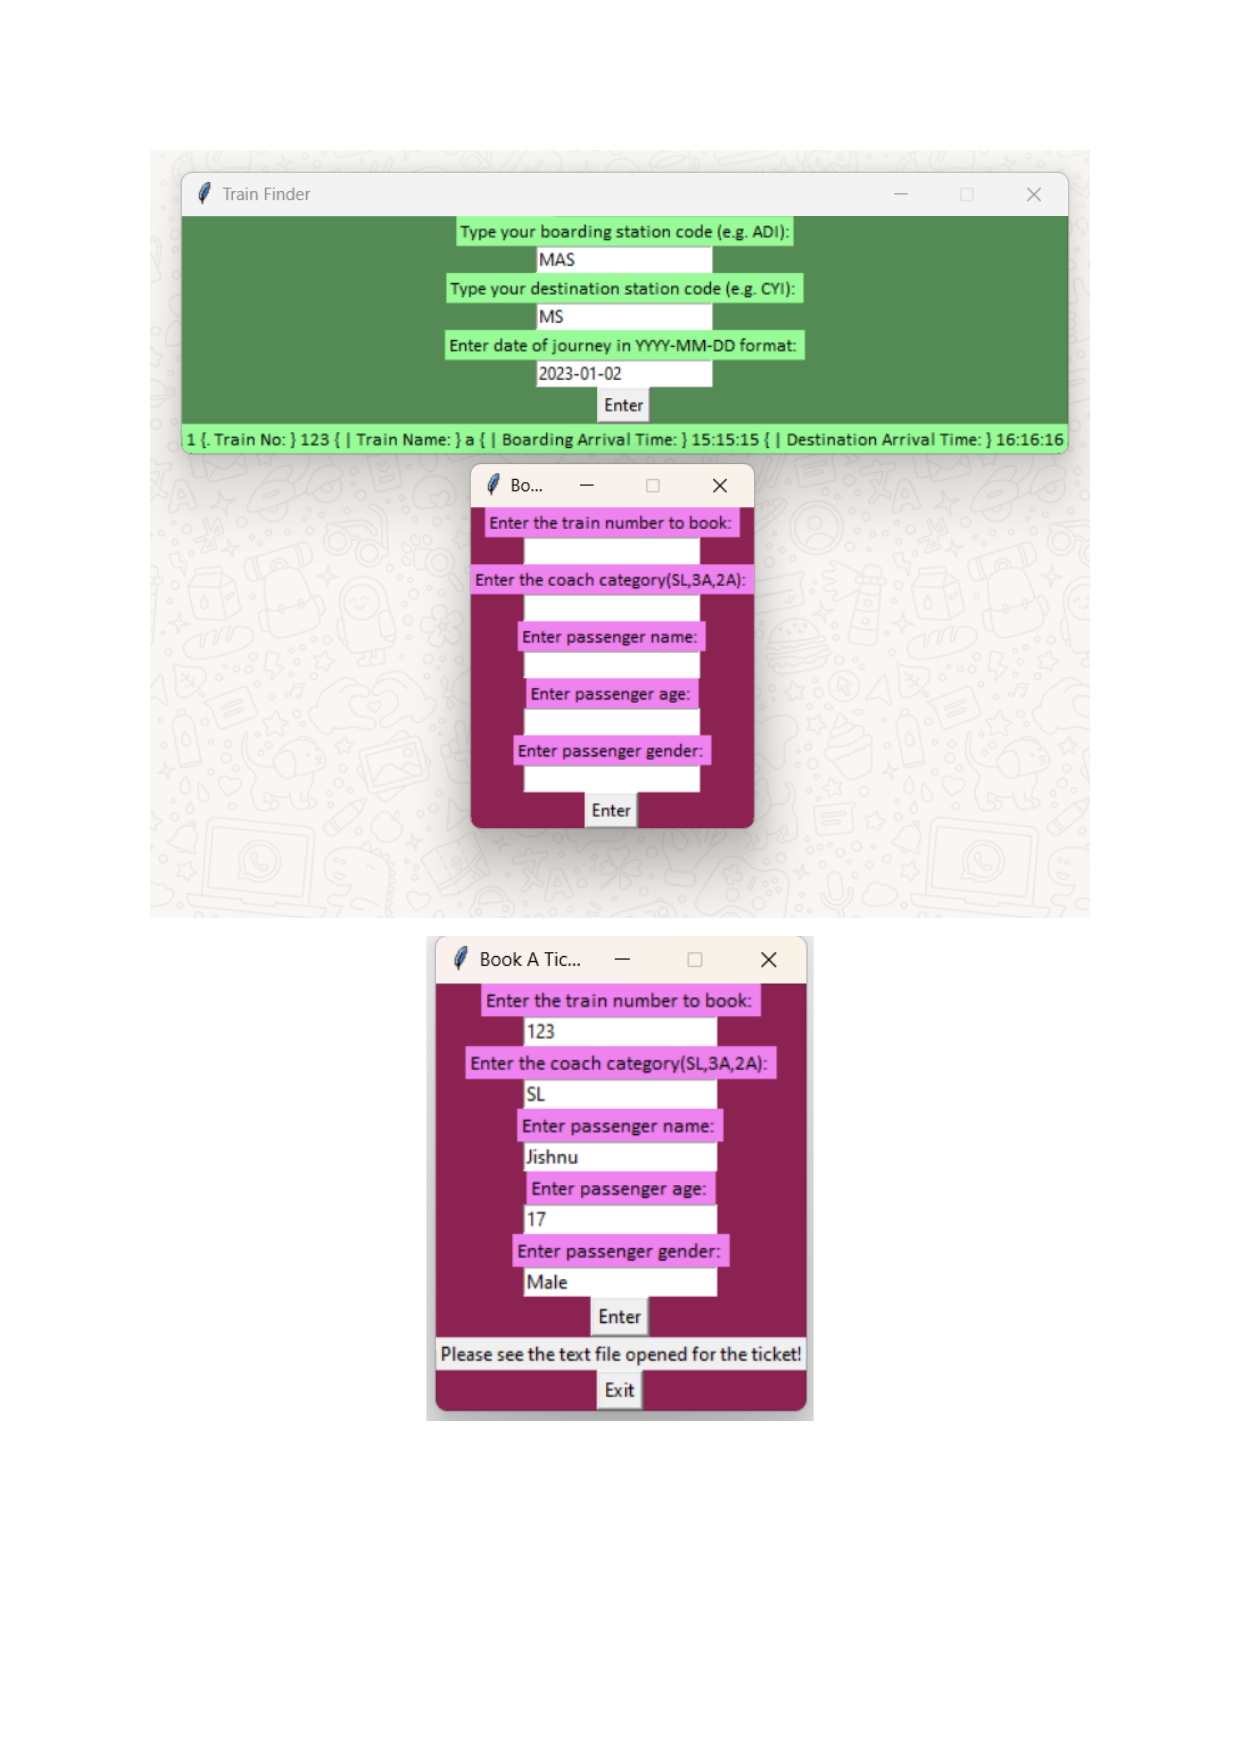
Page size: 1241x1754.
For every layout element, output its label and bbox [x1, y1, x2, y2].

picture [150, 150, 1091, 918]
picture [426, 936, 814, 1421]
